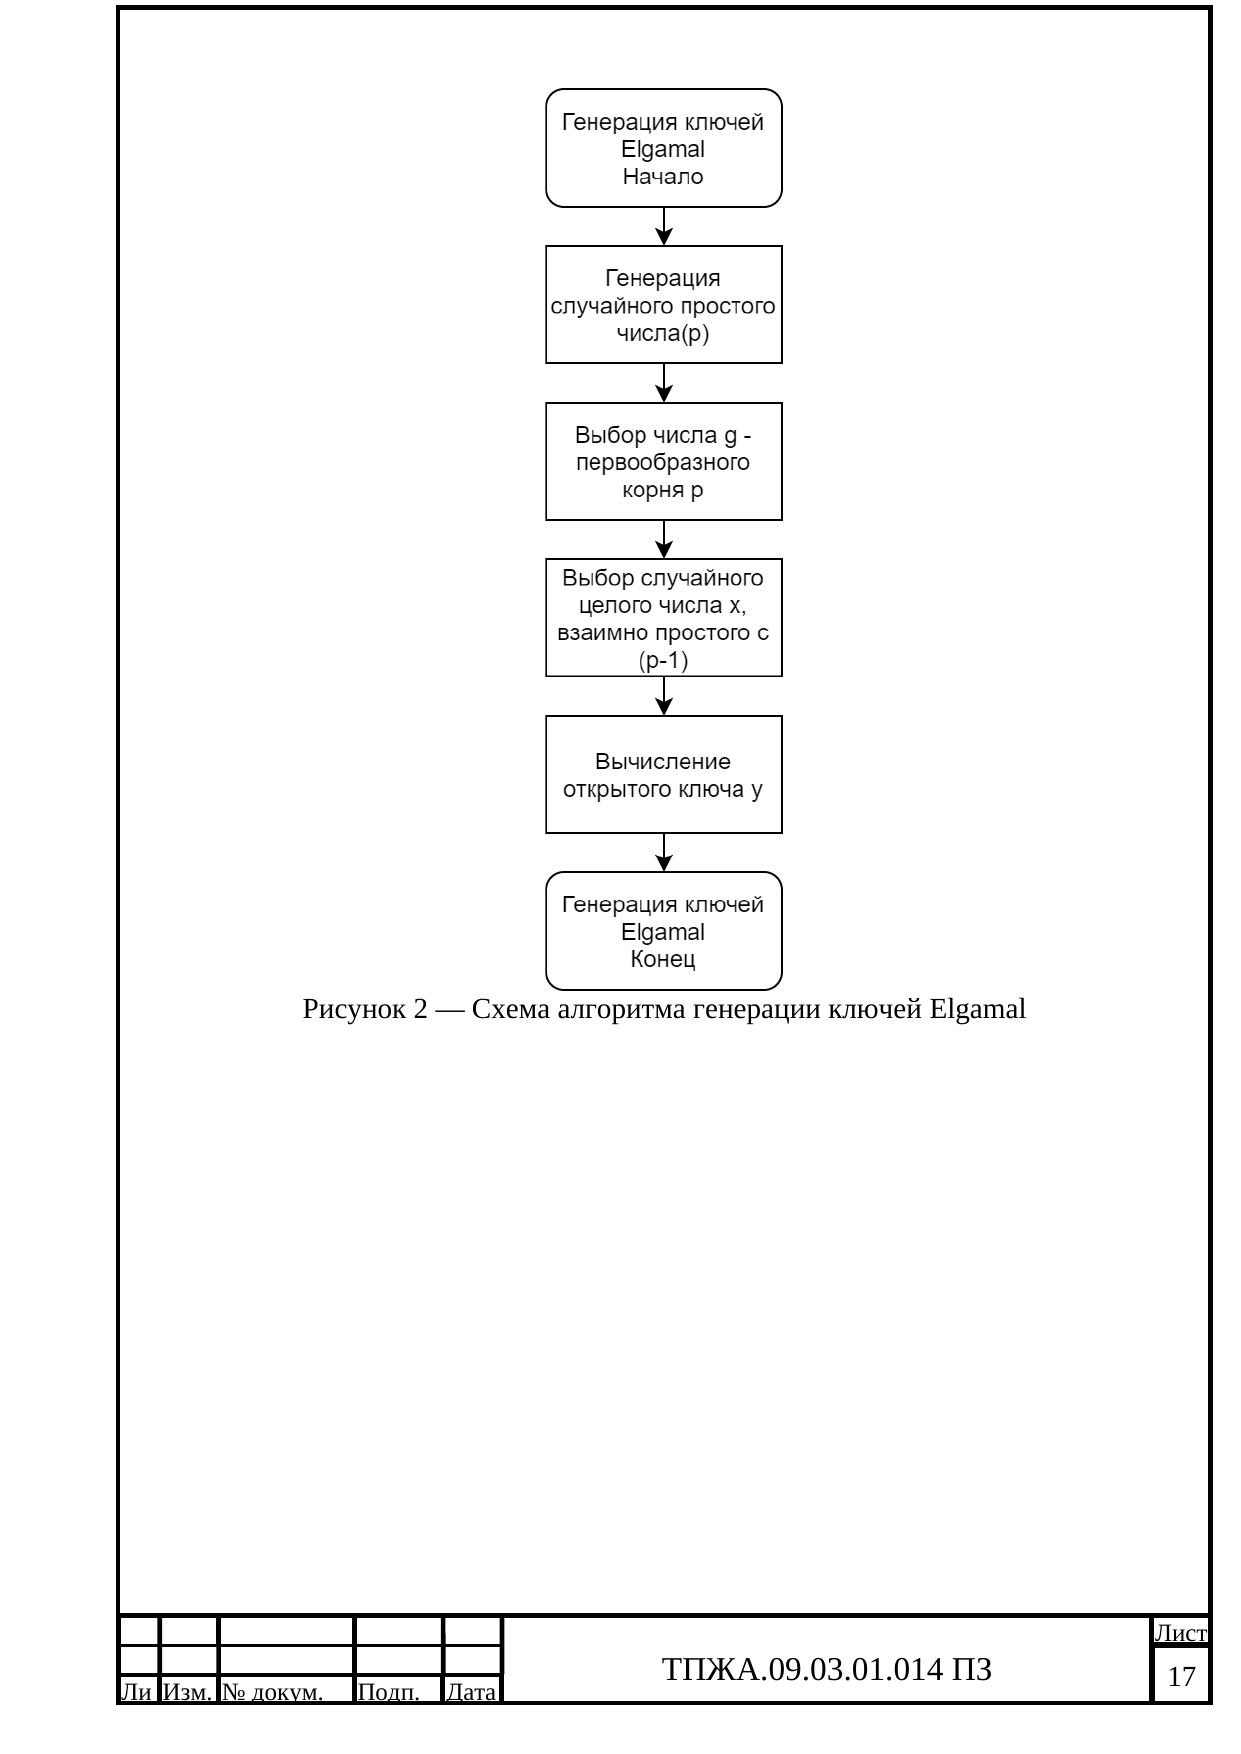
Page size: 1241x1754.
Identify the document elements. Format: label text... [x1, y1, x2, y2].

picture [545, 88, 784, 992]
text Рисунок 2 — Схема алгоритма генерации ключей Elgamal [148, 991, 1181, 1025]
